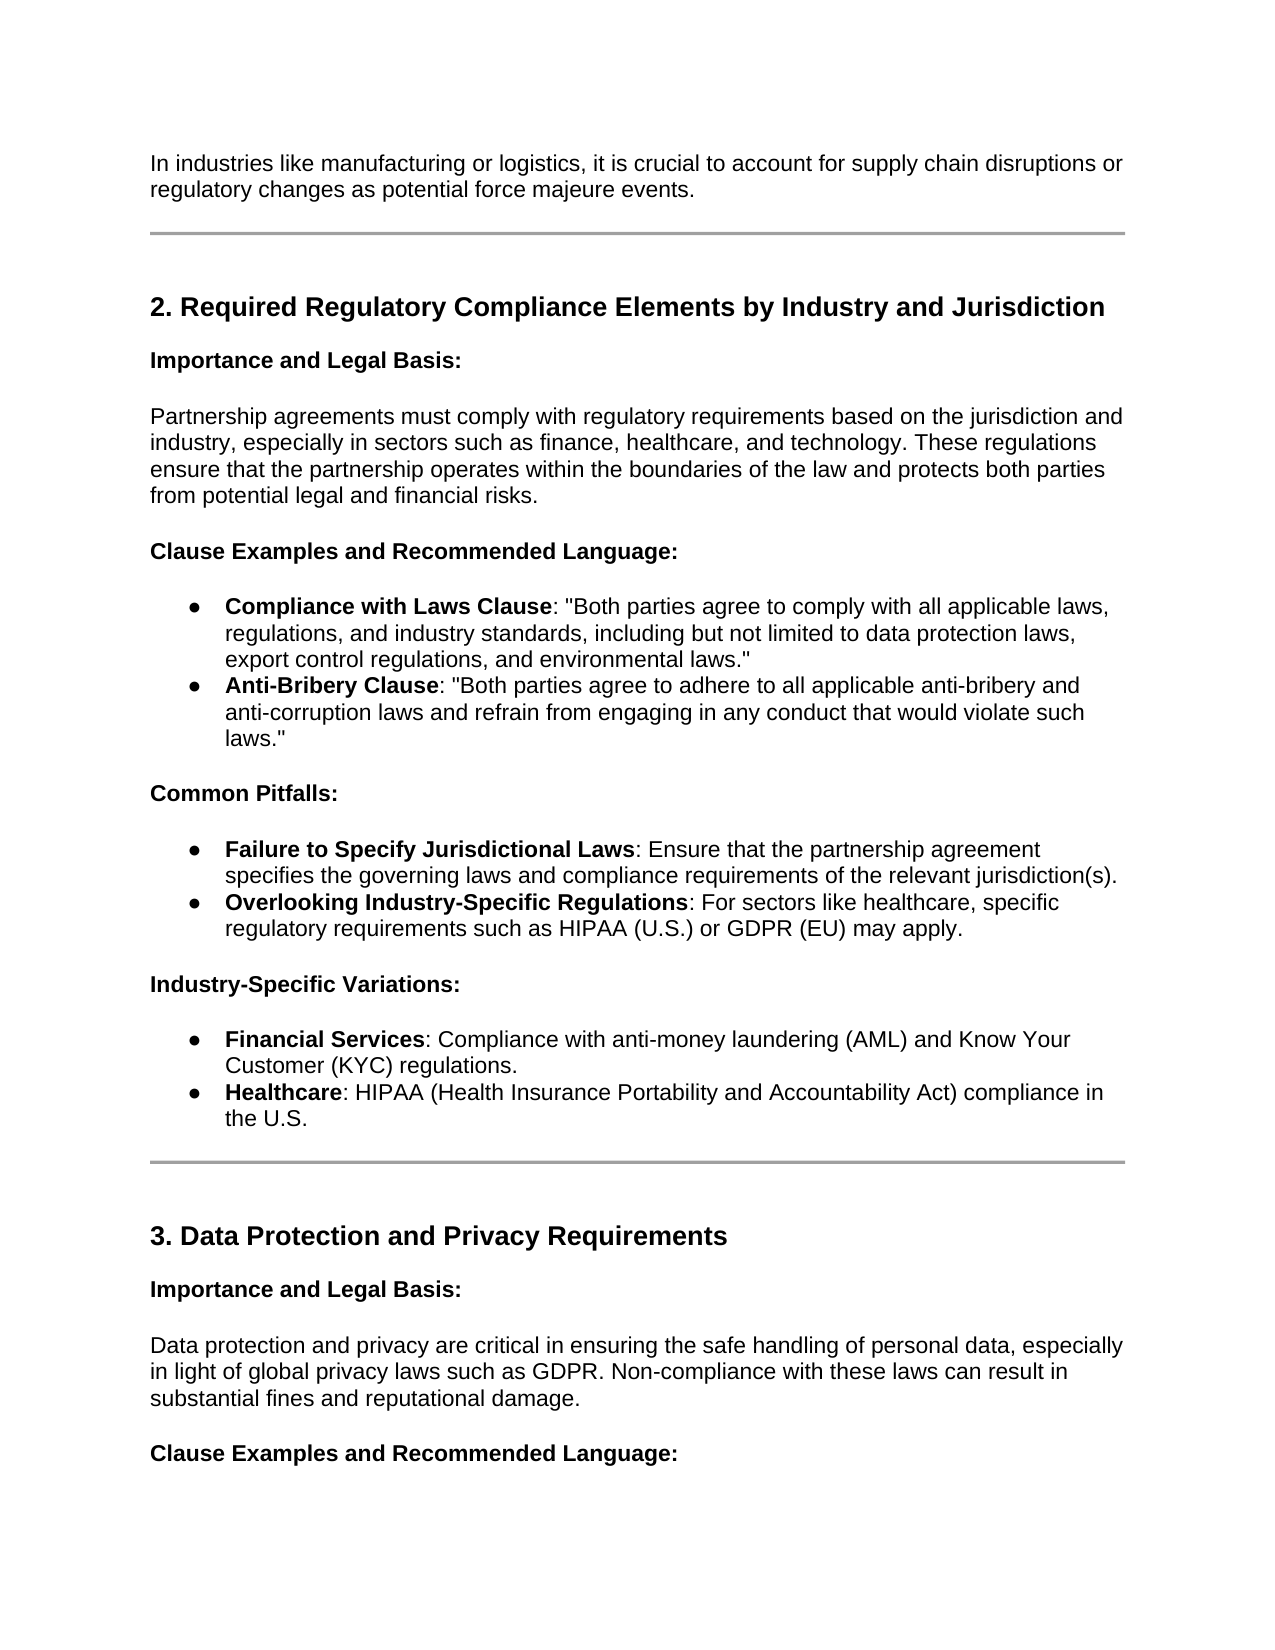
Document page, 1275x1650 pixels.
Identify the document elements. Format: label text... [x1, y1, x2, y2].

list Healthcare: HIPAA (Health Insurance Portability and Accountability Act) compliance in the U.S. [187, 1079, 1125, 1131]
list Compliance with Laws Clause: "Both parties agree to comply with all applicable laws, regulations, and industry standards, including but not limited to data protection laws, export control regulations, and environmental laws." [187, 593, 1125, 672]
text Data protection and privacy are critical in ensuring the safe handling of personal data, especially in light of global privacy laws such as GDPR. Non-compliance with these laws can result in substantial fines and reputational damage. [150, 1332, 1125, 1411]
list Financial Services: Compliance with anti-money laundering (AML) and Know Your Customer (KYC) regulations. [187, 1026, 1125, 1079]
subtitle Importance and Legal Basis: [150, 347, 1125, 374]
list Failure to Specify Jurisdictional Laws: Ensure that the partnership agreement specifies the governing laws and compliance requirements of the relevant jurisdiction(s). [187, 836, 1125, 889]
subtitle Importance and Legal Basis: [150, 1276, 1125, 1303]
list Anti-Bribery Clause: "Both parties agree to adhere to all applicable anti-bribery and anti-corruption laws and refrain from engaging in any conduct that would violate such laws." [187, 672, 1125, 751]
subtitle Clause Examples and Recommended Language: [150, 538, 1125, 564]
subtitle 2. Required Regulatory Compliance Elements by Industry and Jurisdiction [150, 291, 1125, 322]
subtitle Clause Examples and Recommended Language: [150, 1440, 1125, 1466]
list Overlooking Industry-Specific Regulations: For sectors like healthcare, specific regulatory requirements such as HIPAA (U.S.) or GDPR (EU) may apply. [187, 889, 1125, 941]
subtitle 3. Data Protection and Privacy Requirements [150, 1220, 1125, 1251]
subtitle Common Pitfalls: [150, 780, 1125, 807]
text Partnership agreements must comply with regulatory requirements based on the jurisdiction and industry, especially in sectors such as finance, healthcare, and technology. These regulations ensure that the partnership operates within the boundaries of the law and protects both parties from potential legal and financial risks. [150, 403, 1125, 508]
subtitle Industry-Specific Variations: [150, 971, 1125, 997]
text In industries like manufacturing or logistics, it is crucial to account for supply chain disruptions or regulatory changes as potential force majeure events. [150, 150, 1125, 203]
